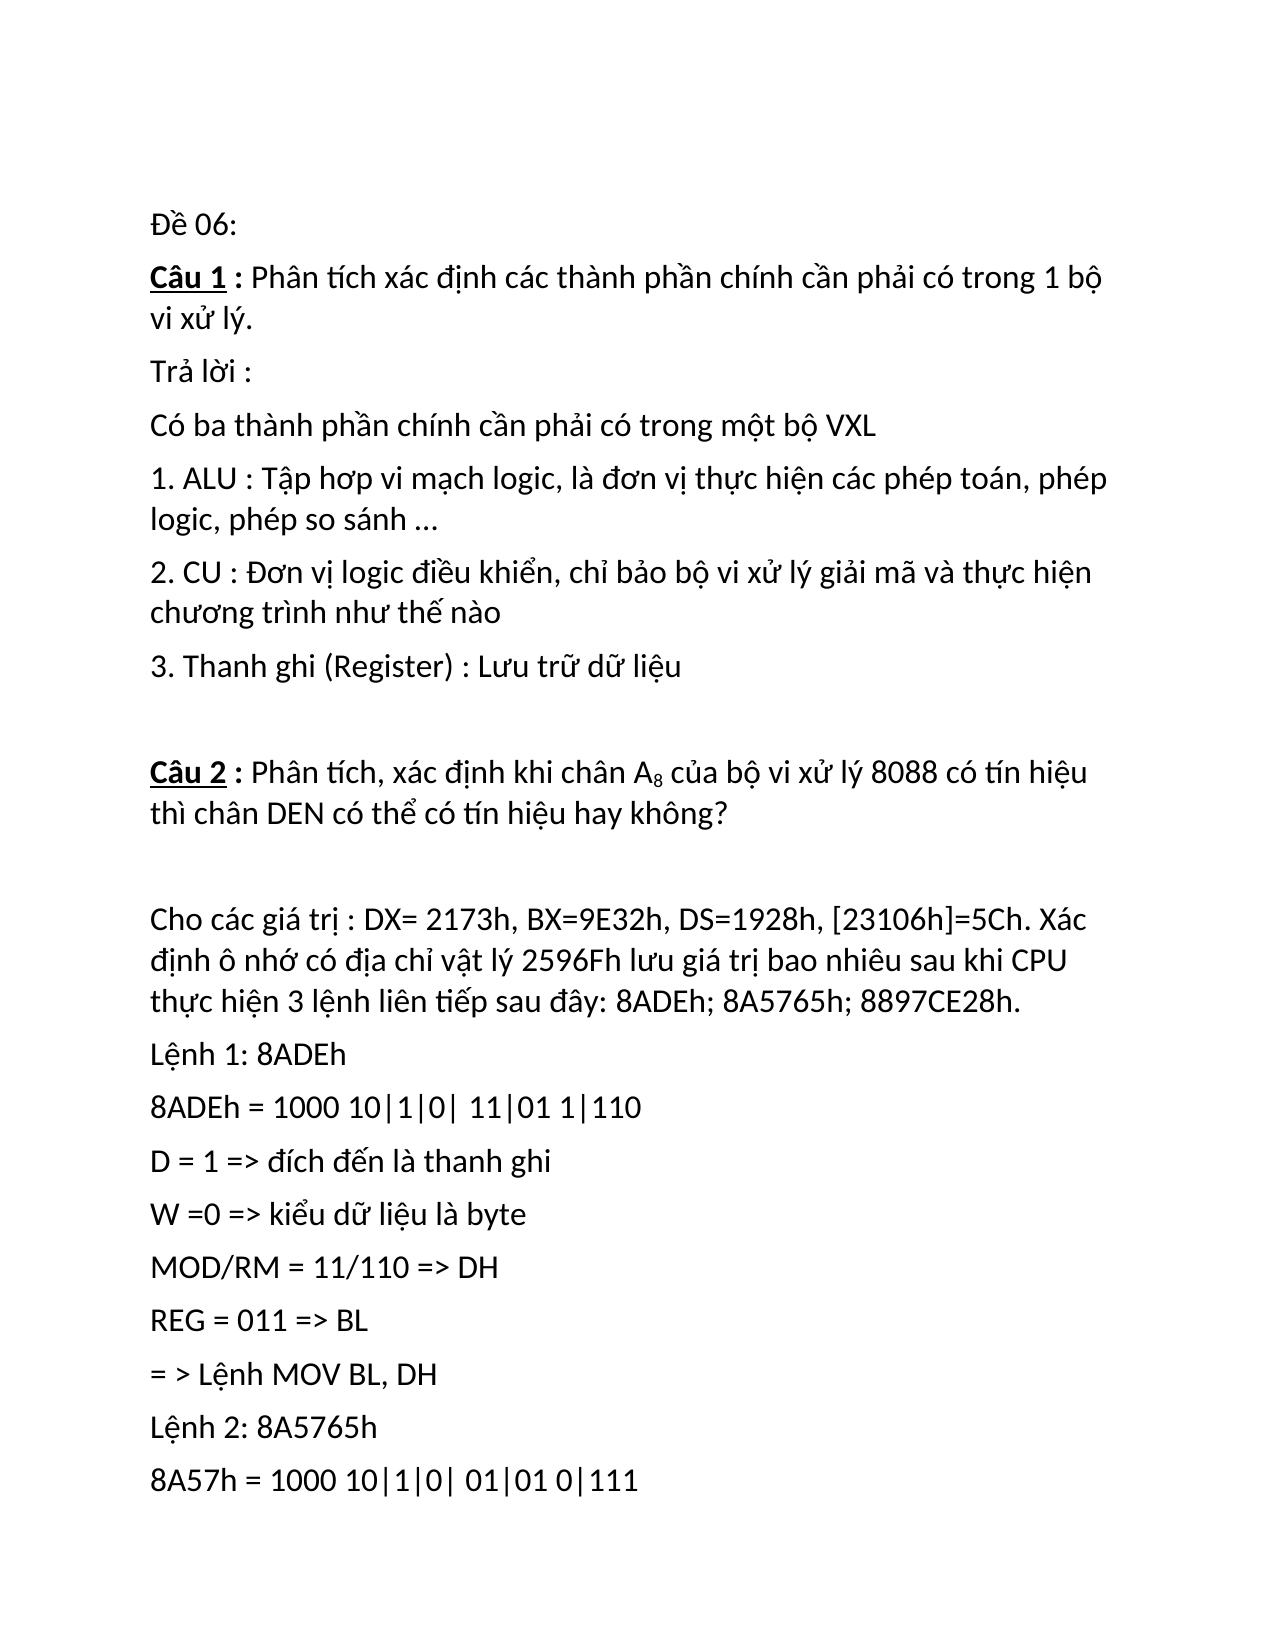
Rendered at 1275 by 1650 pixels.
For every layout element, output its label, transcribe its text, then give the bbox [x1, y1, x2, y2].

text REG = 011 => BL [150, 1299, 1125, 1340]
text Trả lời : [150, 350, 1125, 391]
text Có ba thành phần chính cần phải có trong một bộ VXL [150, 404, 1125, 444]
text MOD/RM = 11/110 => DH [150, 1246, 1125, 1287]
text 8A57h = 1000 10|1|0| 01|01 0|111 [150, 1459, 1125, 1500]
text 8ADEh = 1000 10|1|0| 11|01 1|110 [150, 1086, 1125, 1127]
text 3. Thanh ghi (Register) : Lưu trữ dữ liệu [150, 645, 1125, 686]
text Cho các giá trị : DX= 2173h, BX=9E32h, DS=1928h, [23106‬h]=5Ch. Xác định ô nhớ có địa chỉ vật lý 2596Fh lưu giá trị bao nhiêu sau khi CPU thực hiện 3 lệnh liên tiếp sau đây: 8ADEh; 8A5765h; 8897CE28h. [150, 898, 1125, 1021]
text Câu 2 : Phân tích, xác định khi chân A8 của bộ vi xử lý 8088 có tín hiệu thì chân DEN có thể có tín hiệu hay không? [150, 751, 1125, 833]
text W =0 => kiểu dữ liệu là byte [150, 1193, 1125, 1233]
text = > Lệnh MOV BL, DH [150, 1352, 1125, 1393]
text Câu 1 : Phân tích xác định các thành phần chính cần phải có trong 1 bộ vi xử lý. [150, 256, 1125, 338]
text 2. CU : Đơn vị logic điều khiển, chỉ bảo bộ vi xử lý giải mã và thực hiện chương trình như thế nào [150, 551, 1125, 632]
text Lệnh 1: 8ADEh [150, 1033, 1125, 1074]
text Đề 06: [150, 203, 1125, 244]
text 1. ALU : Tập hơp vi mạch logic, là đơn vị thực hiện các phép toán, phép logic, phép so sánh … [150, 457, 1125, 538]
text Lệnh 2: 8A5765h [150, 1406, 1125, 1446]
text D = 1 => đích đến là thanh ghi [150, 1139, 1125, 1180]
